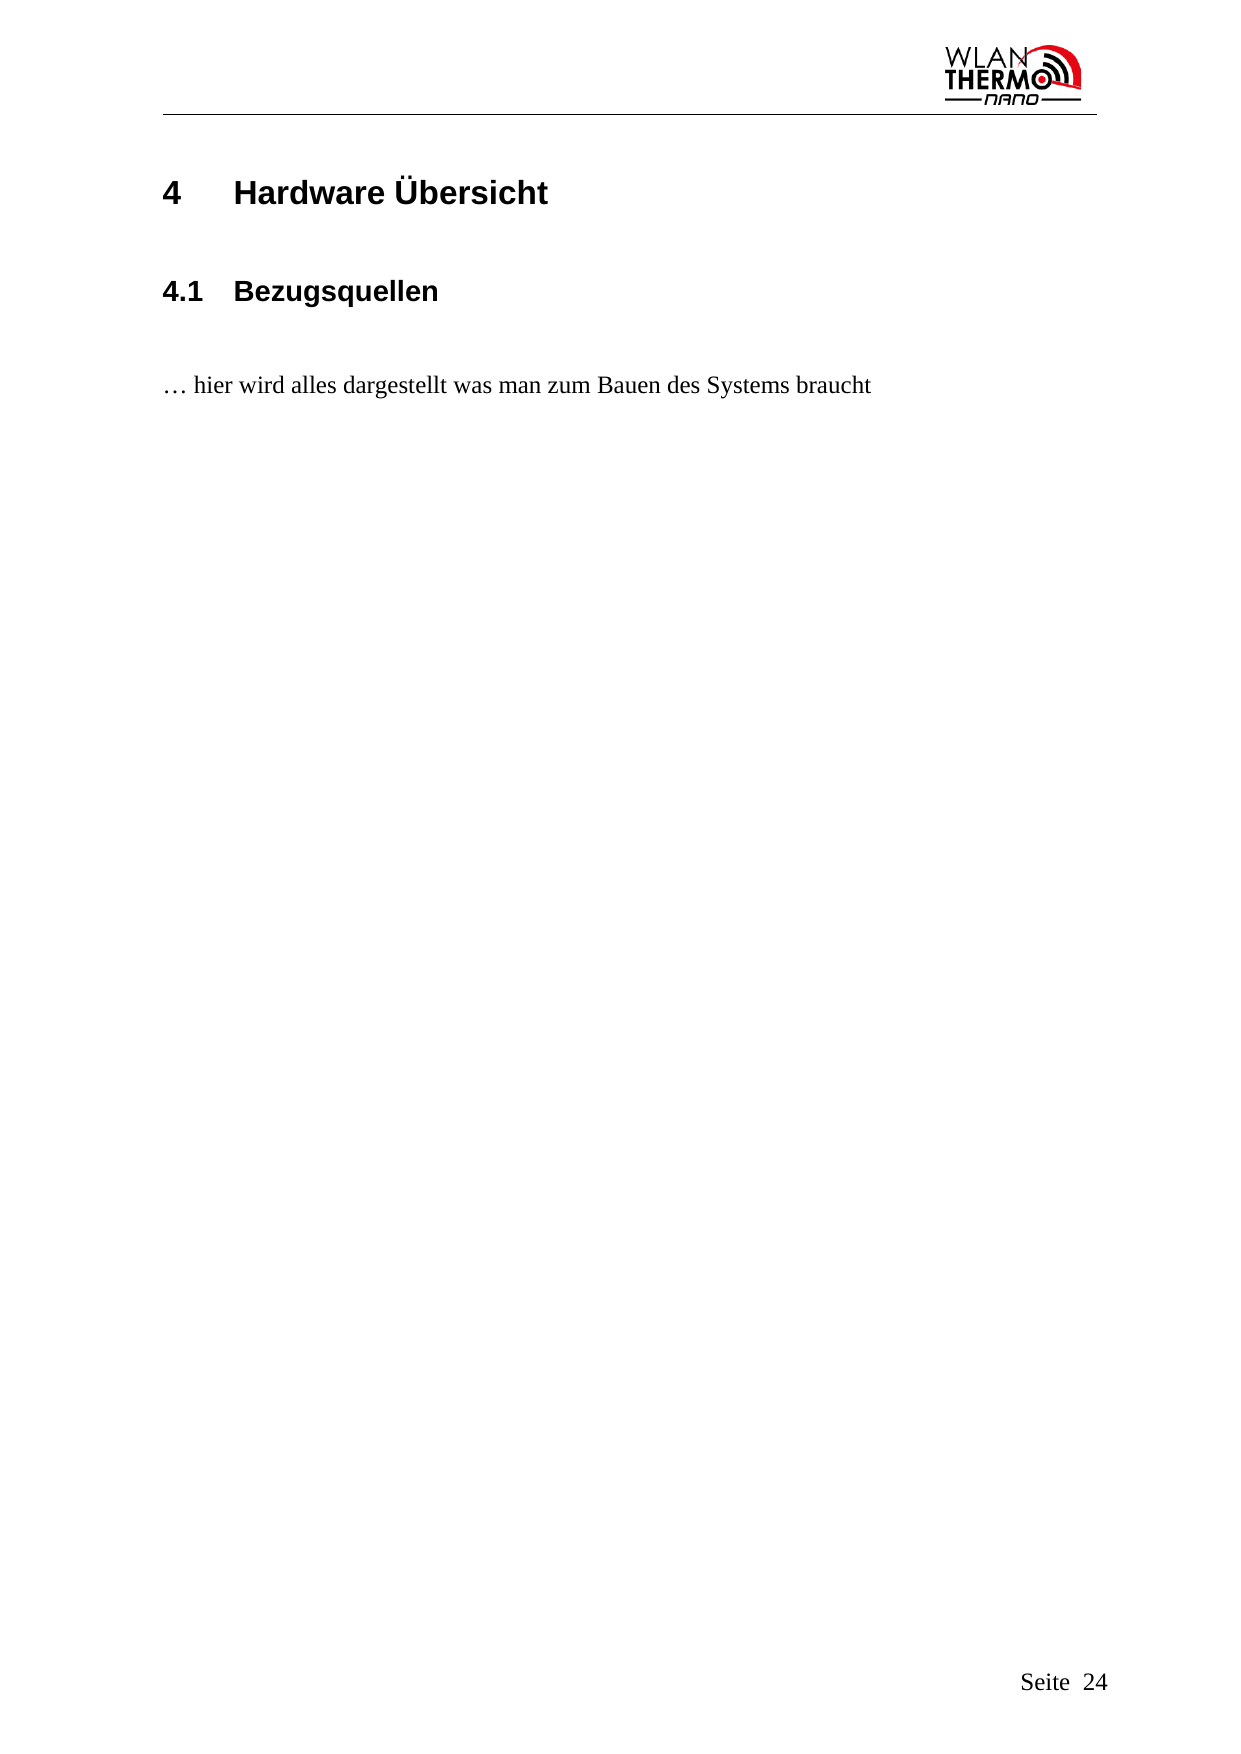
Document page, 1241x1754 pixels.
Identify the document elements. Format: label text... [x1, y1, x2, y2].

picture [945, 45, 1082, 105]
subtitle Hardware Übersicht [162, 173, 1107, 211]
text … hier wird alles dargestellt was man zum Bauen des Systems braucht [162, 370, 1107, 398]
subtitle Bezugsquellen [162, 274, 1107, 307]
